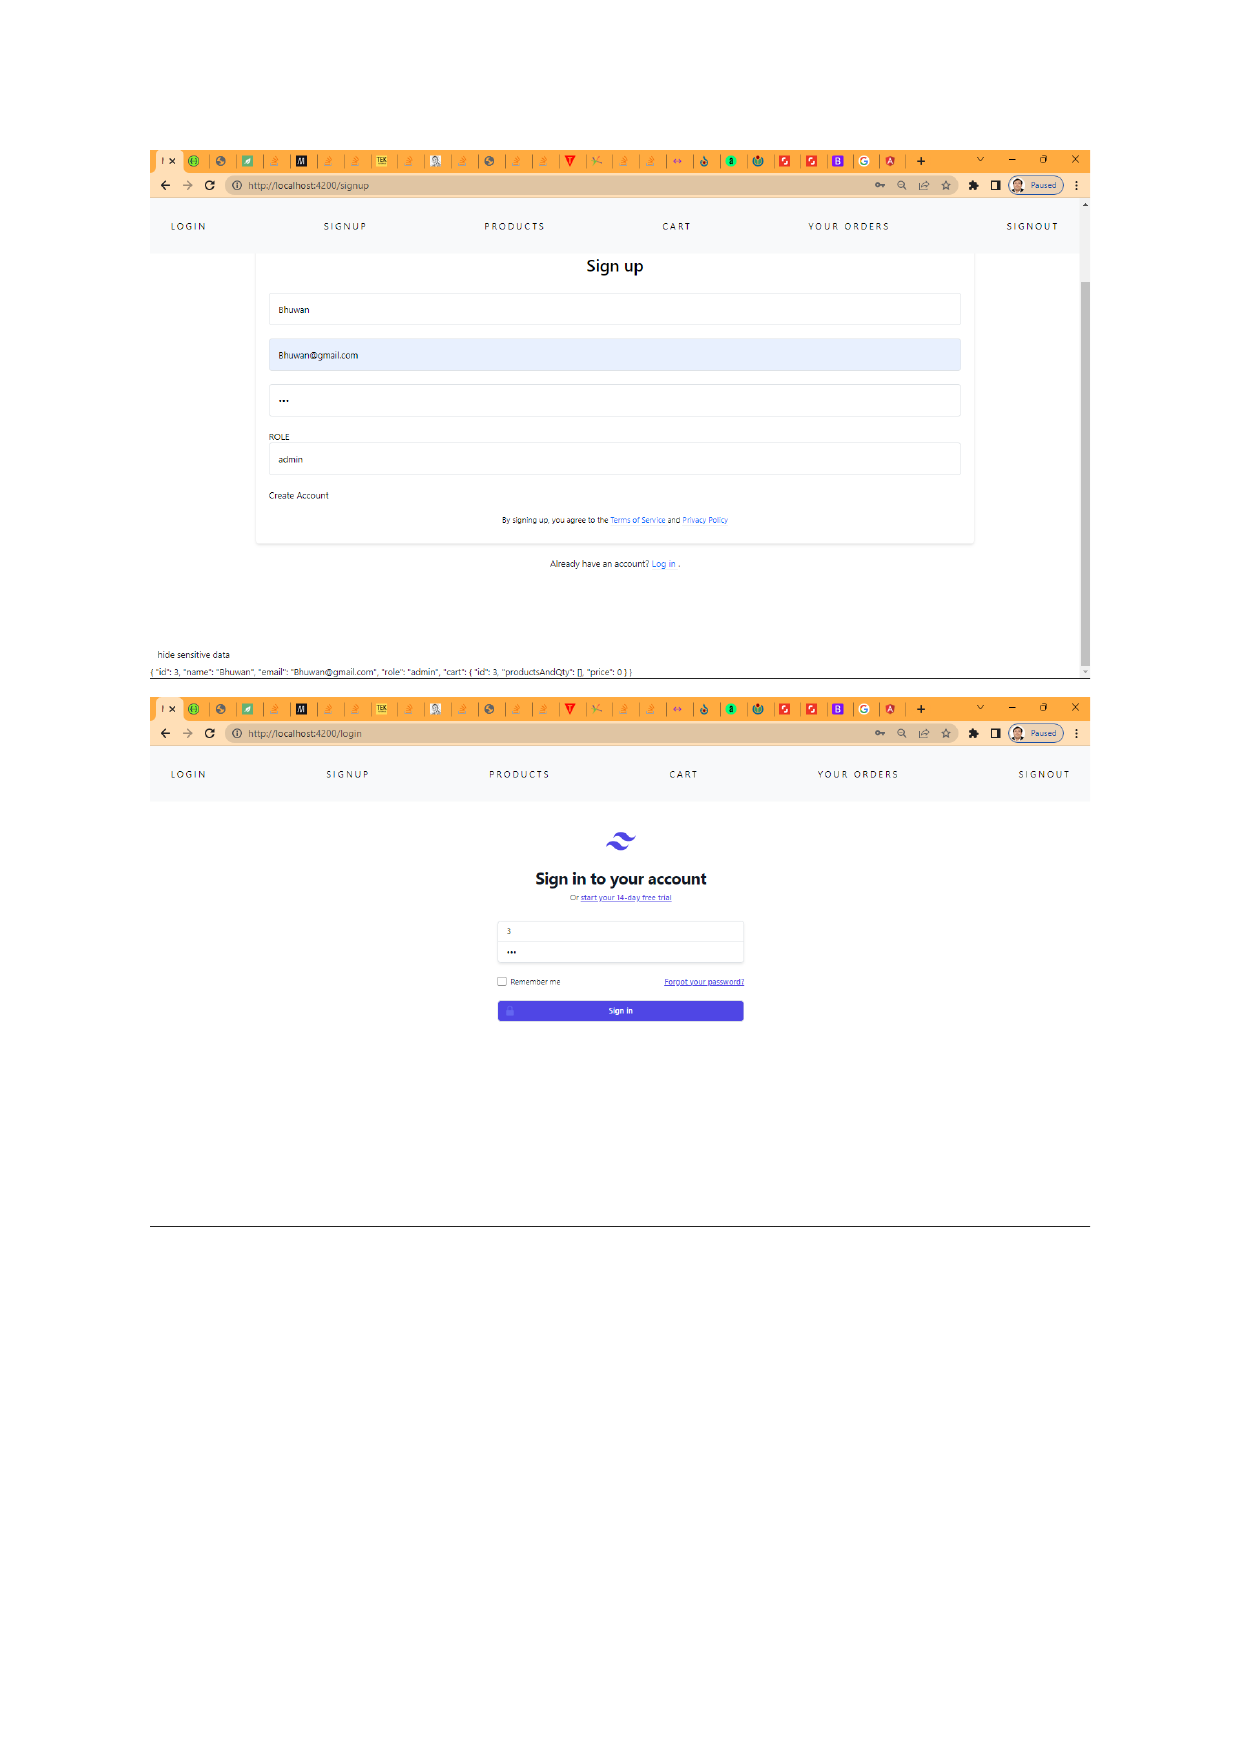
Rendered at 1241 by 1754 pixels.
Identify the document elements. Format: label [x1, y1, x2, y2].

picture [150, 150, 1091, 679]
picture [150, 697, 1091, 1227]
